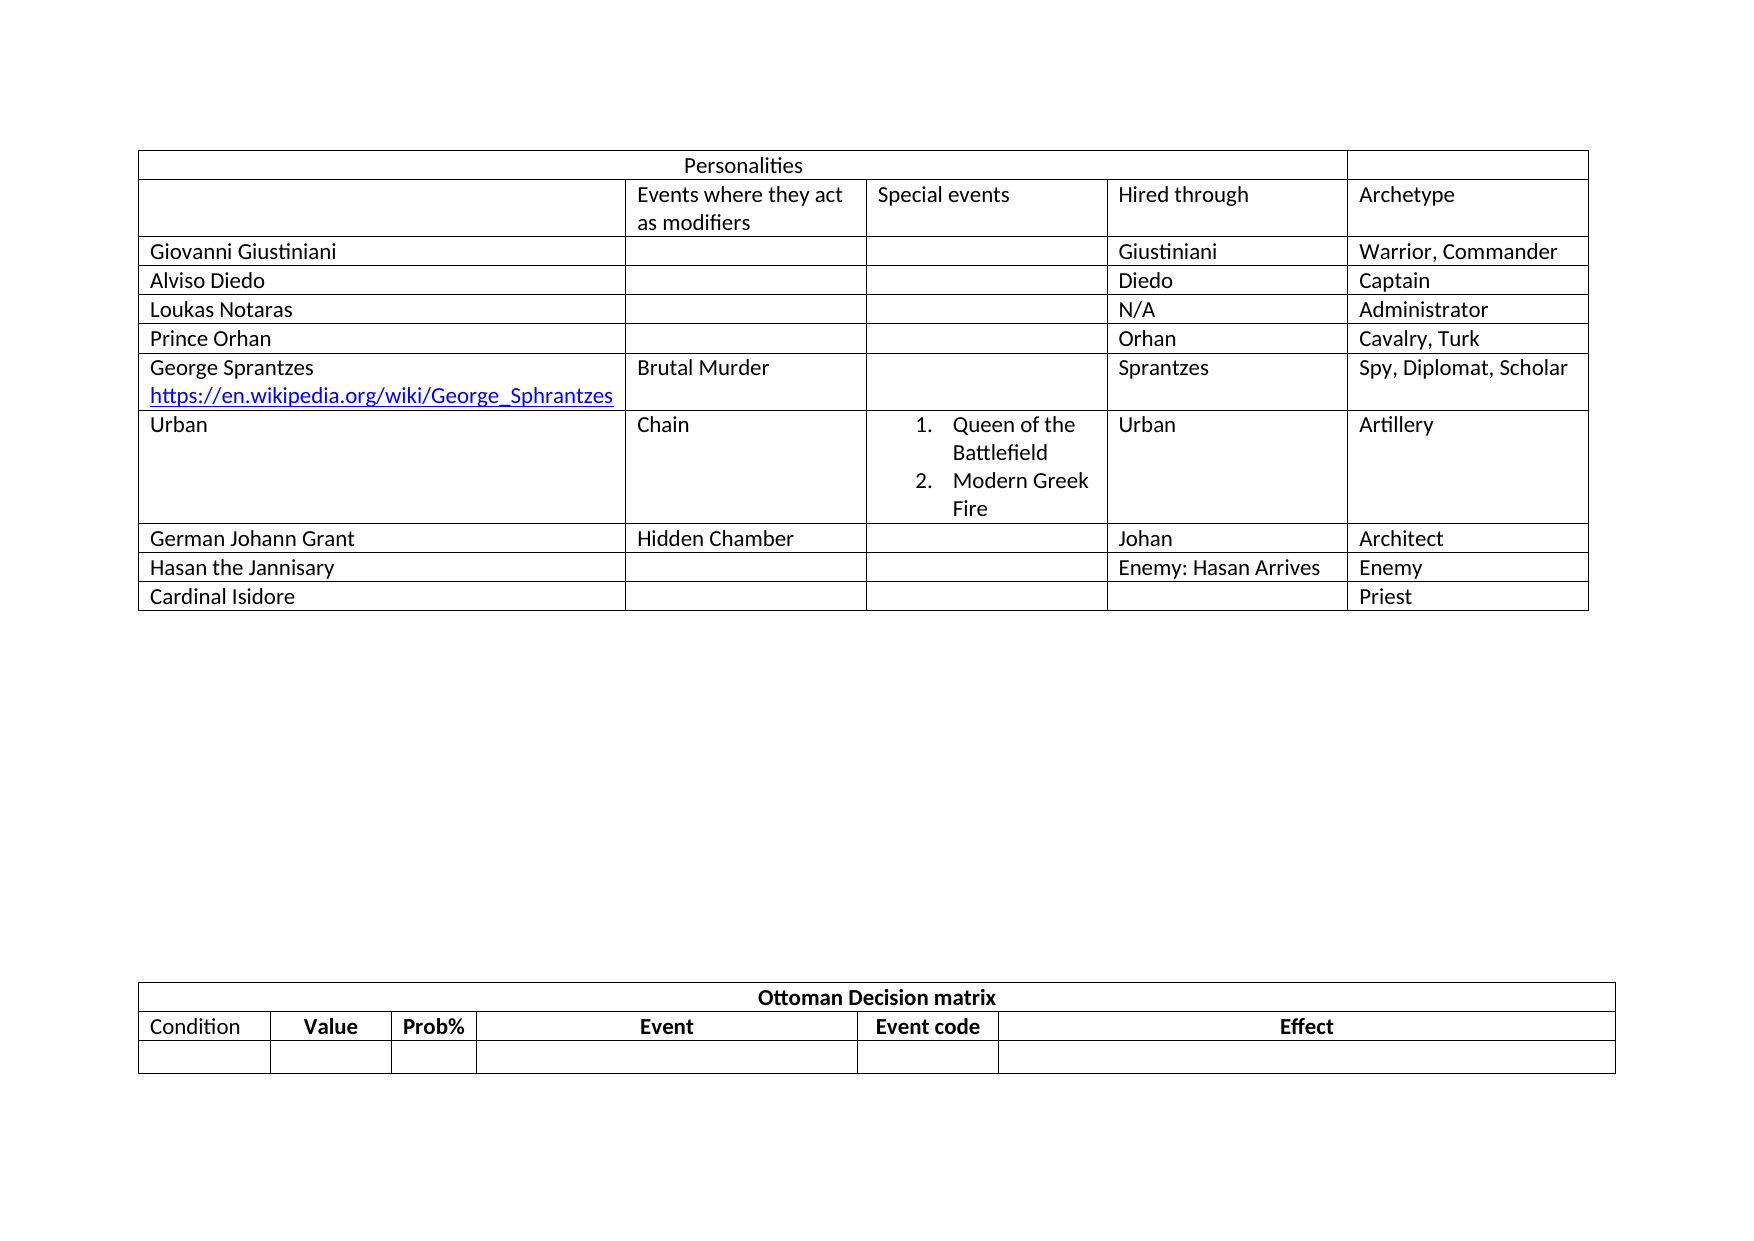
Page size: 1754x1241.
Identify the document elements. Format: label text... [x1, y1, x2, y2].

table_cell [139, 1041, 270, 1072]
table_cell [867, 266, 1107, 294]
table_cell N/A [1108, 295, 1347, 323]
table_cell Hired through [1108, 180, 1347, 236]
table_cell [867, 524, 1107, 552]
table_cell Brutal Murder [626, 354, 866, 409]
table_cell [139, 180, 625, 236]
table_cell Prince Orhan [139, 324, 625, 352]
table_header Personalities [139, 151, 1347, 179]
table_cell [626, 324, 866, 352]
table_cell Value [271, 1012, 391, 1040]
table_cell Artillery [1348, 411, 1588, 523]
table_cell Prob% [392, 1012, 476, 1040]
table_cell Queen of the Battlefield Modern Greek Fire [867, 411, 1107, 523]
table_cell [867, 324, 1107, 352]
table_cell [867, 553, 1107, 581]
table_cell Johan [1108, 524, 1347, 552]
table_cell Giustiniani [1108, 237, 1347, 265]
table_cell Spy, Diplomat, Scholar [1348, 354, 1588, 409]
table_cell German Johann Grant [139, 524, 625, 552]
table_cell [867, 237, 1107, 265]
table_cell Archetype [1348, 180, 1588, 236]
table_header [1348, 151, 1588, 179]
table_cell [392, 1041, 476, 1072]
table_cell Sprantzes [1108, 354, 1347, 409]
table_cell [867, 295, 1107, 323]
table_cell [477, 1041, 857, 1072]
table_cell [867, 354, 1107, 409]
table_cell Urban [1108, 411, 1347, 523]
table_cell Enemy: Hasan Arrives [1108, 553, 1347, 581]
table_cell Condition [139, 1012, 270, 1040]
table_cell Hidden Chamber [626, 524, 866, 552]
table_cell Warrior, Commander [1348, 237, 1588, 265]
table_cell George Sprantzes https://en.wikipedia.org/wiki/George_Sphrantzes [139, 354, 625, 409]
table_cell Chain [626, 411, 866, 523]
table_cell Orhan [1108, 324, 1347, 352]
table_cell Priest [1348, 582, 1588, 610]
table_cell Events where they act as modifiers [626, 180, 866, 236]
table_cell [626, 582, 866, 610]
table_cell Special events [867, 180, 1107, 236]
table_cell Event [477, 1012, 857, 1040]
table_cell Hasan the Jannisary [139, 553, 625, 581]
table_cell [999, 1041, 1615, 1072]
table_header Ottoman Decision matrix [139, 983, 1615, 1011]
table_cell [626, 295, 866, 323]
table_cell Giovanni Giustiniani [139, 237, 625, 265]
table_cell Effect [999, 1012, 1615, 1040]
table_cell [867, 582, 1107, 610]
table_cell Captain [1348, 266, 1588, 294]
table_cell Diedo [1108, 266, 1347, 294]
table_cell [626, 266, 866, 294]
table_cell [626, 553, 866, 581]
table_cell Event code [858, 1012, 998, 1040]
table_cell [1108, 582, 1347, 610]
table_cell Enemy [1348, 553, 1588, 581]
table_cell [858, 1041, 998, 1072]
table_cell Alviso Diedo [139, 266, 625, 294]
table_cell Cavalry, Turk [1348, 324, 1588, 352]
table_cell [626, 237, 866, 265]
table_cell Cardinal Isidore [139, 582, 625, 610]
table_cell [271, 1041, 391, 1072]
table_cell Urban [139, 411, 625, 523]
table_cell Architect [1348, 524, 1588, 552]
table_cell Loukas Notaras [139, 295, 625, 323]
table_cell Administrator [1348, 295, 1588, 323]
